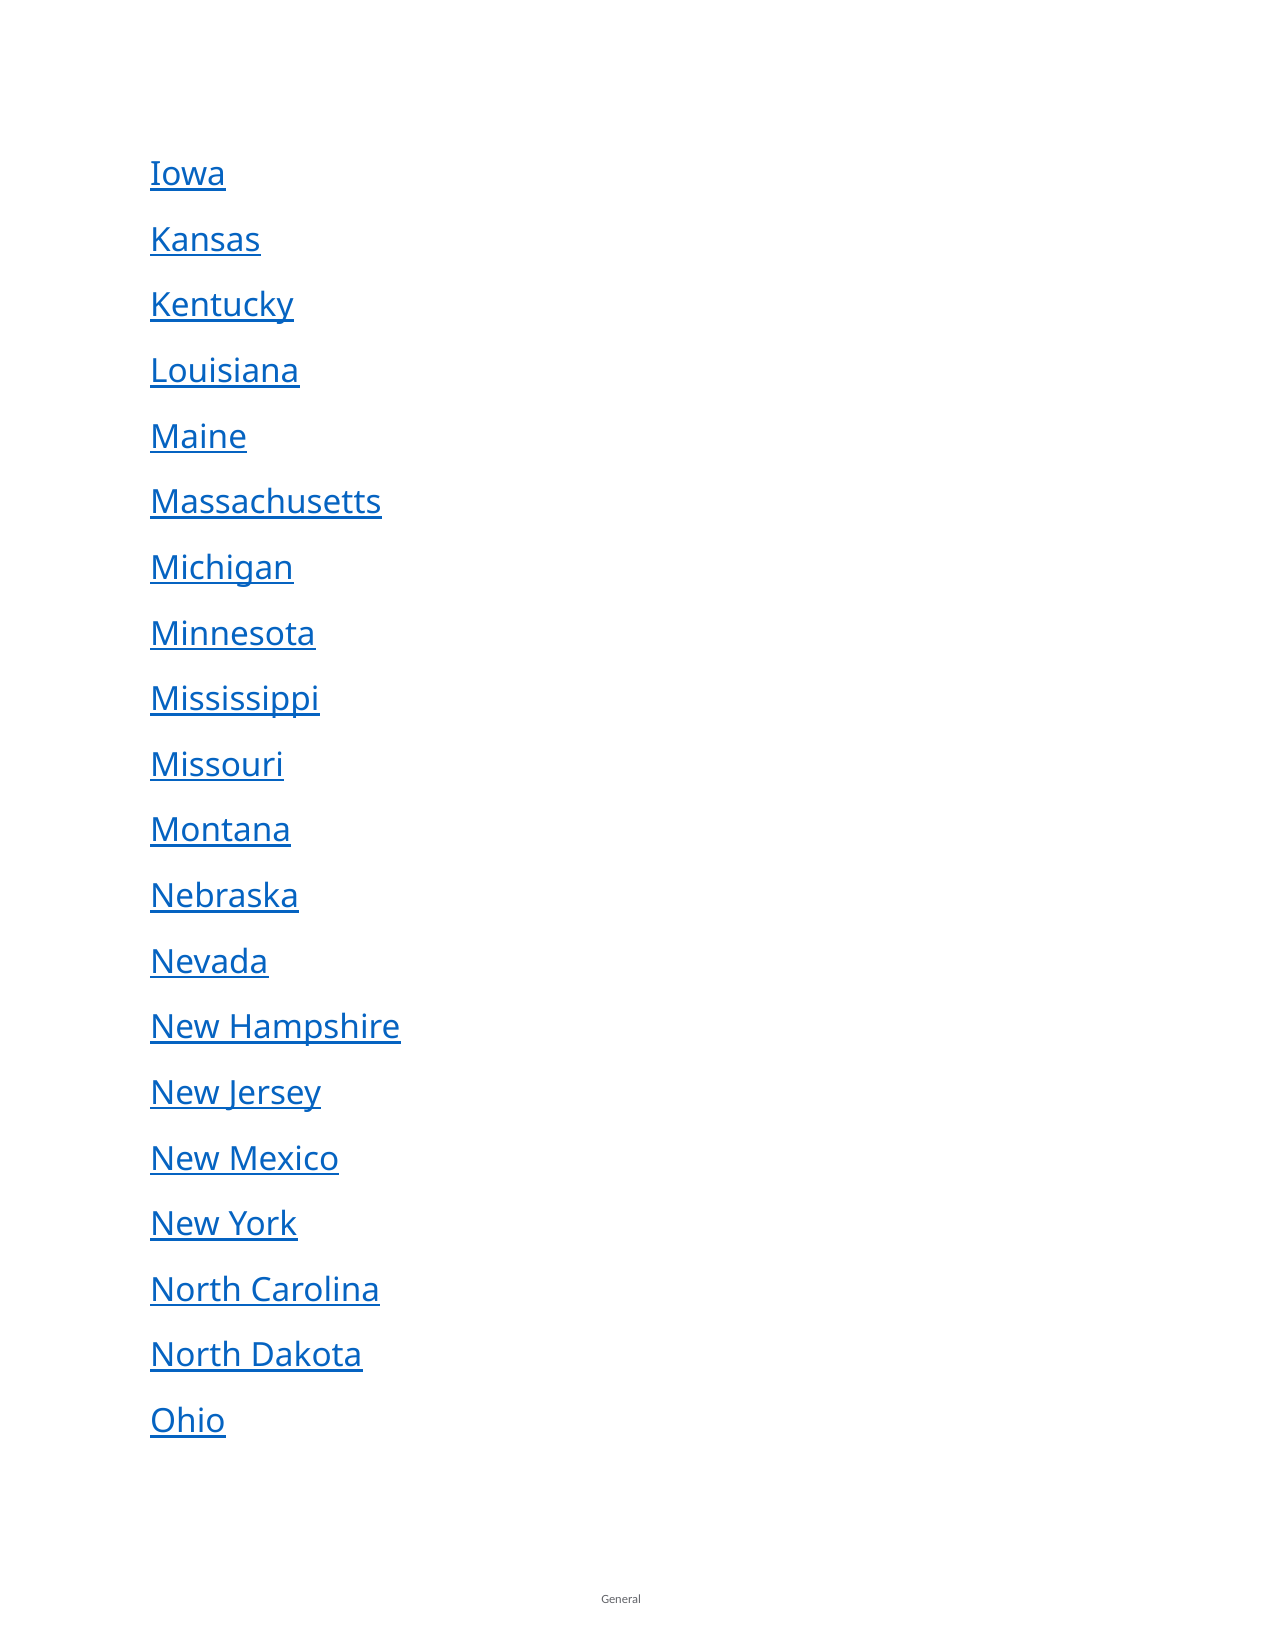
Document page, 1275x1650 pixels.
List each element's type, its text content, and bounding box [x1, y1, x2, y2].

text Kentucky [150, 281, 1125, 327]
text Michigan [150, 544, 1125, 589]
text Montana [150, 806, 1125, 852]
text Maine [150, 412, 1125, 458]
text New Mexico [150, 1134, 1125, 1180]
text New York [150, 1200, 1125, 1245]
text New Jersey [150, 1069, 1125, 1114]
text Nebraska [150, 872, 1125, 917]
text Nevada [150, 937, 1125, 983]
text Mississippi [150, 675, 1125, 720]
text Minnesota [150, 609, 1125, 655]
text Louisiana [150, 347, 1125, 392]
text North Dakota [150, 1331, 1125, 1377]
text Massachusetts [150, 478, 1125, 523]
text Kansas [150, 216, 1125, 261]
text Missouri [150, 741, 1125, 786]
text North Carolina [150, 1266, 1125, 1311]
text New Hampshire [150, 1003, 1125, 1048]
text Iowa [150, 150, 1125, 195]
text Ohio [150, 1397, 1125, 1442]
